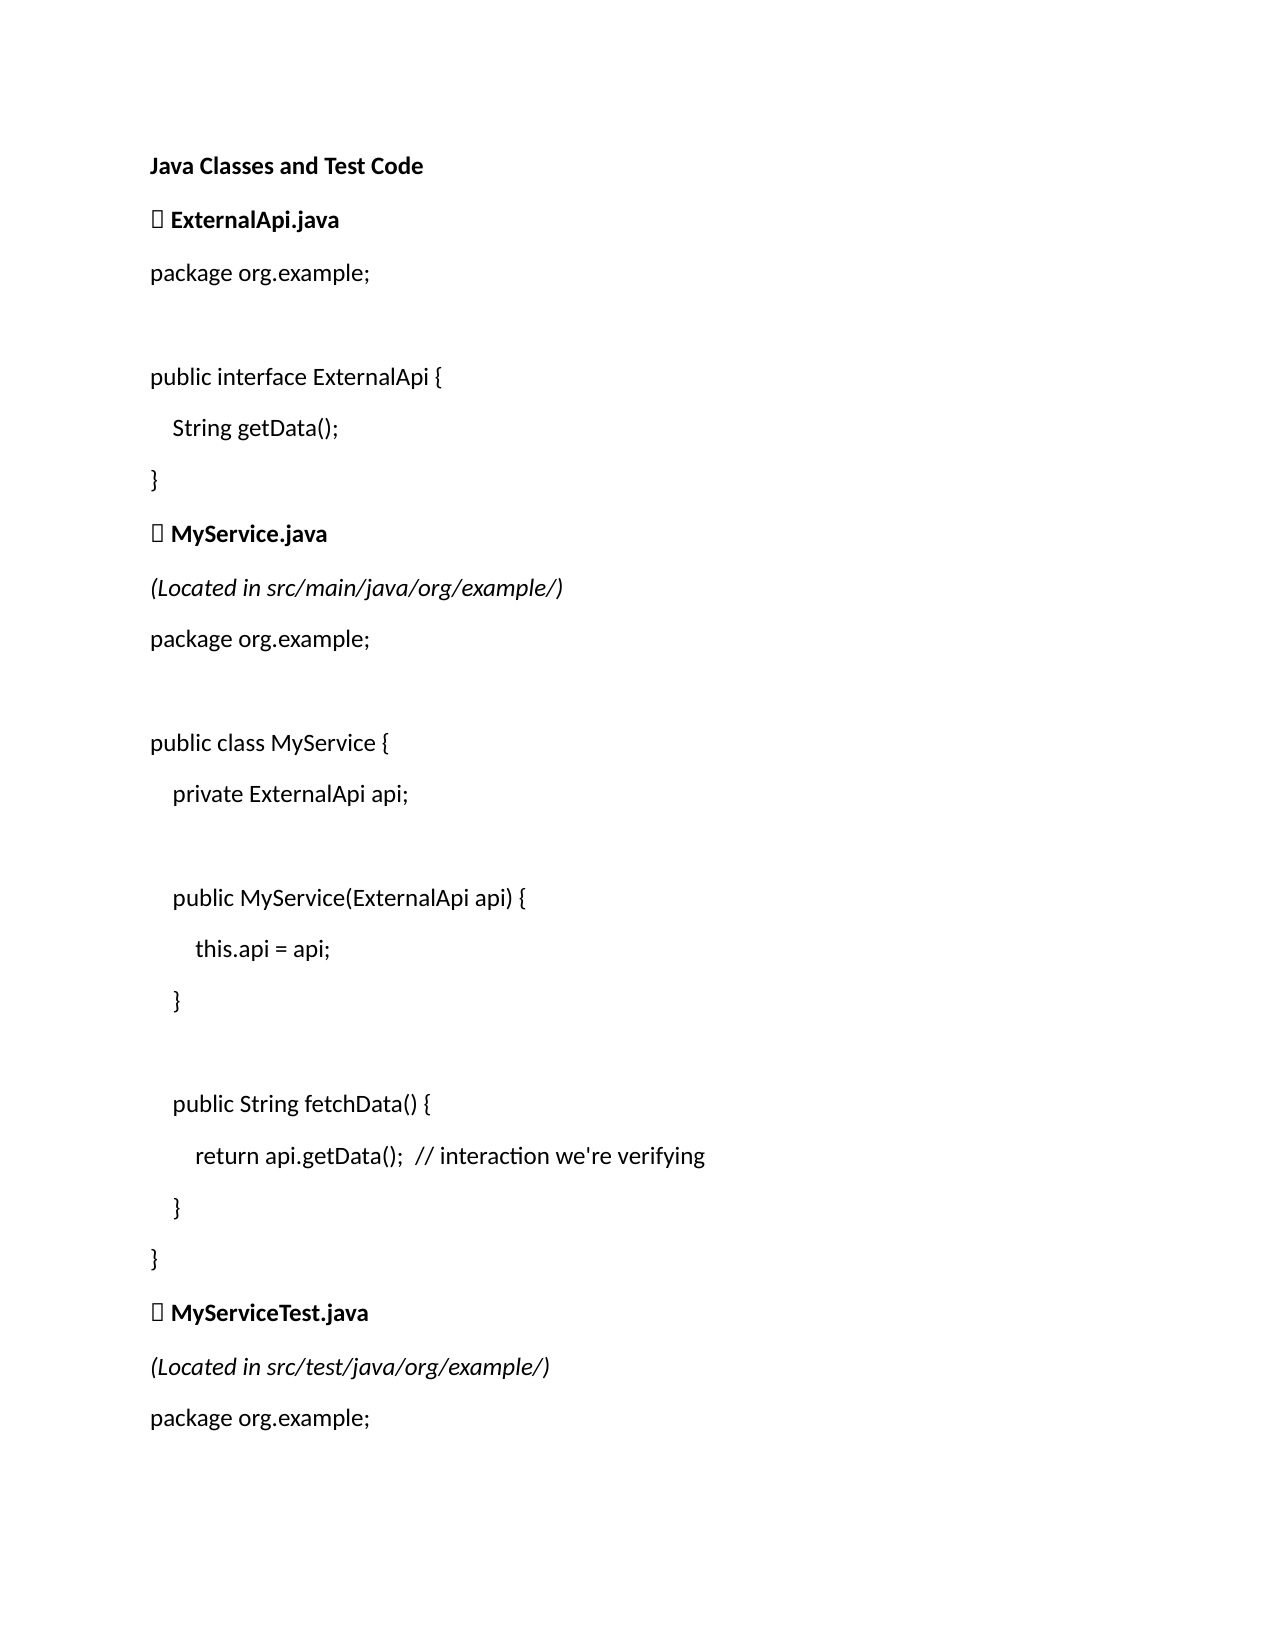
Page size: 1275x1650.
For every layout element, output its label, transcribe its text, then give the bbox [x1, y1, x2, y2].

text 🔹 MyServiceTest.java [150, 1295, 1125, 1329]
text return api.getData(); // interaction we're verifying [150, 1140, 1125, 1171]
text private ExternalApi api; [150, 778, 1125, 809]
text public class MyService { [150, 727, 1125, 757]
text } [150, 1192, 1125, 1222]
text Java Classes and Test Code [150, 150, 1125, 181]
text public String fetchData() { [150, 1088, 1125, 1119]
text package org.example; [150, 1402, 1125, 1433]
text package org.example; [150, 257, 1125, 288]
text public interface ExternalApi { [150, 361, 1125, 391]
text } [150, 985, 1125, 1016]
text this.api = api; [150, 933, 1125, 964]
text public MyService(ExternalApi api) { [150, 882, 1125, 912]
text String getData(); [150, 412, 1125, 443]
text (Located in src/test/java/org/example/) [150, 1351, 1125, 1381]
text (Located in src/main/java/org/example/) [150, 572, 1125, 602]
text package org.example; [150, 623, 1125, 654]
text } [150, 464, 1125, 495]
text 🔸 MyService.java [150, 516, 1125, 550]
text } [150, 1243, 1125, 1274]
text 🔸 ExternalApi.java [150, 202, 1125, 236]
